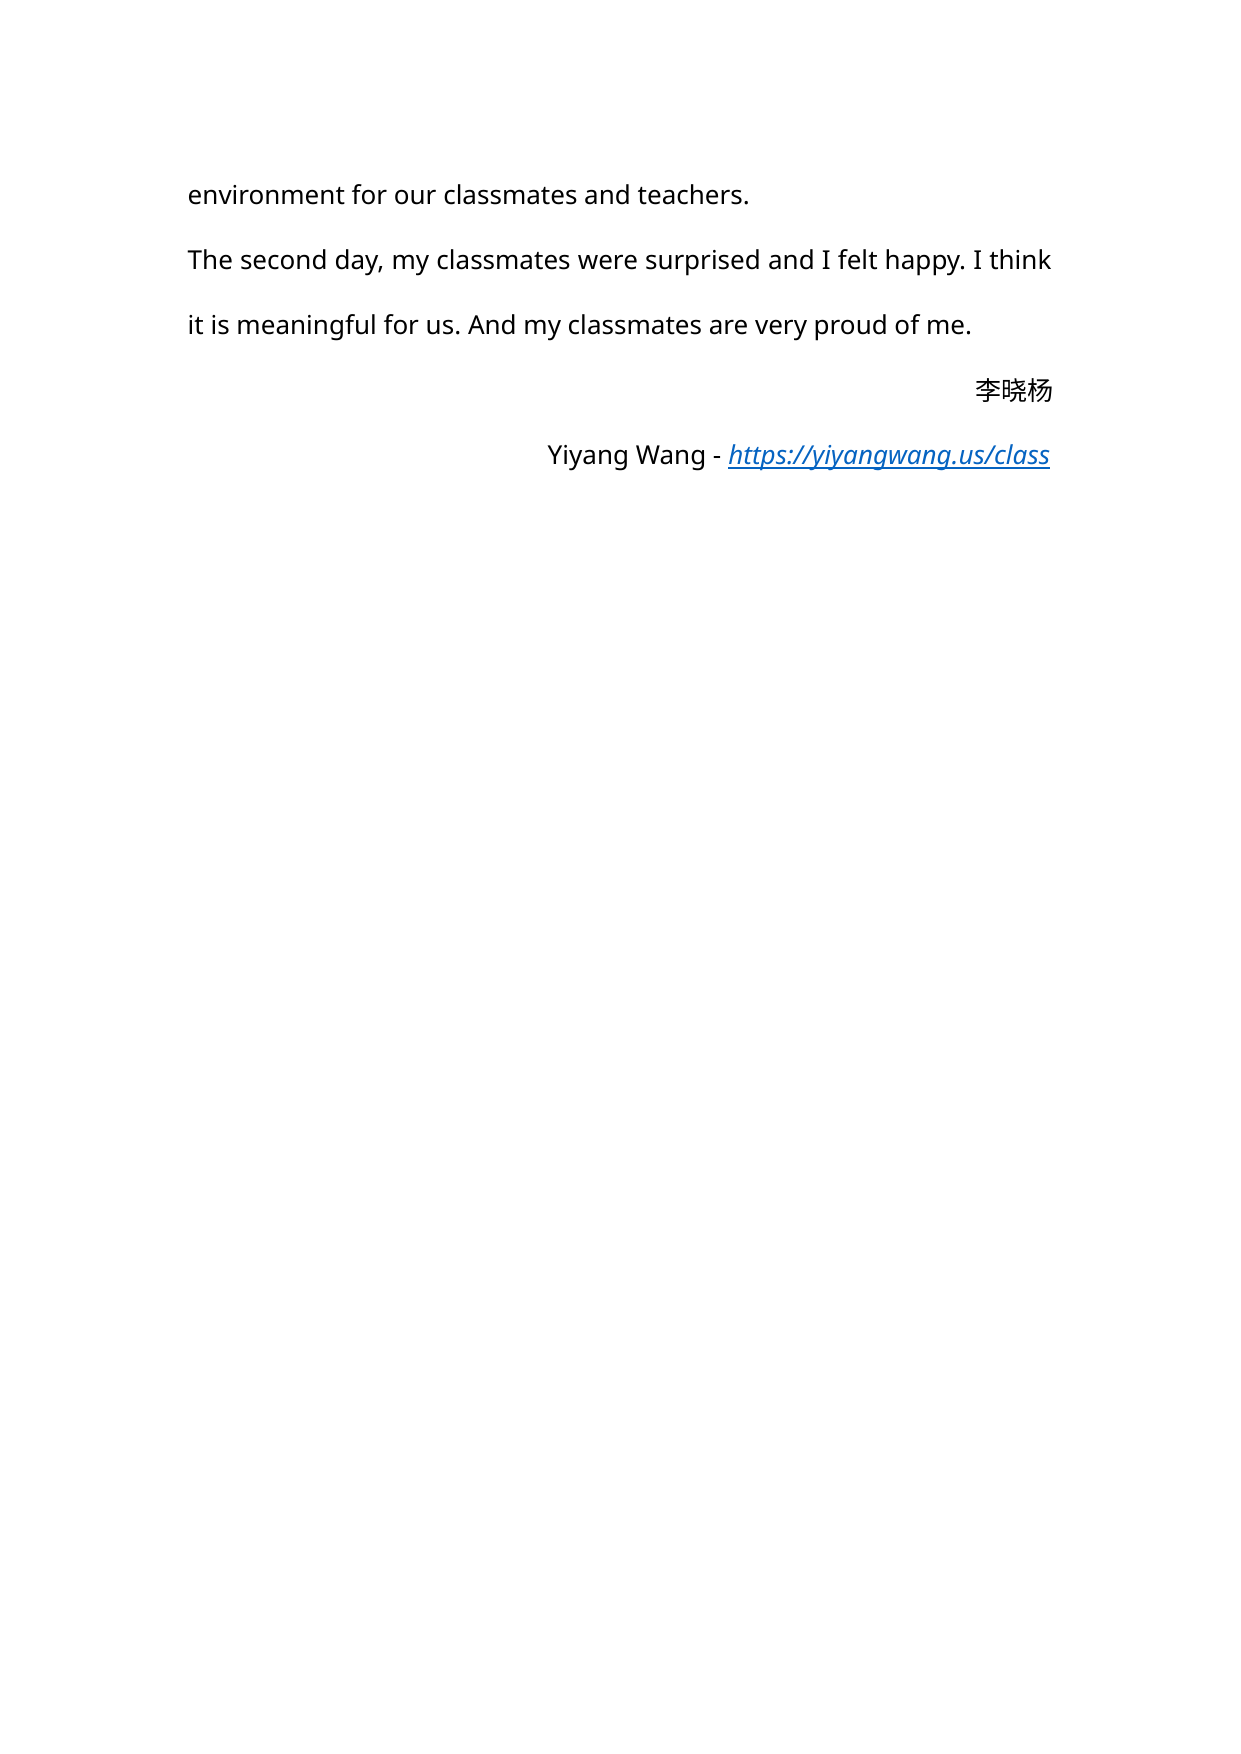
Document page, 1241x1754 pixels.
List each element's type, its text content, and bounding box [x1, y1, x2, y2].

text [187, 162, 1053, 227]
text 李晓杨 [187, 357, 1053, 422]
text Yiyang Wang - https://yiyangwang.us/class [187, 422, 1053, 487]
text The second day, my classmates were surprised and I felt happy. I think it is meaningful for us. And my classmates are very proud of me. [187, 227, 1053, 357]
